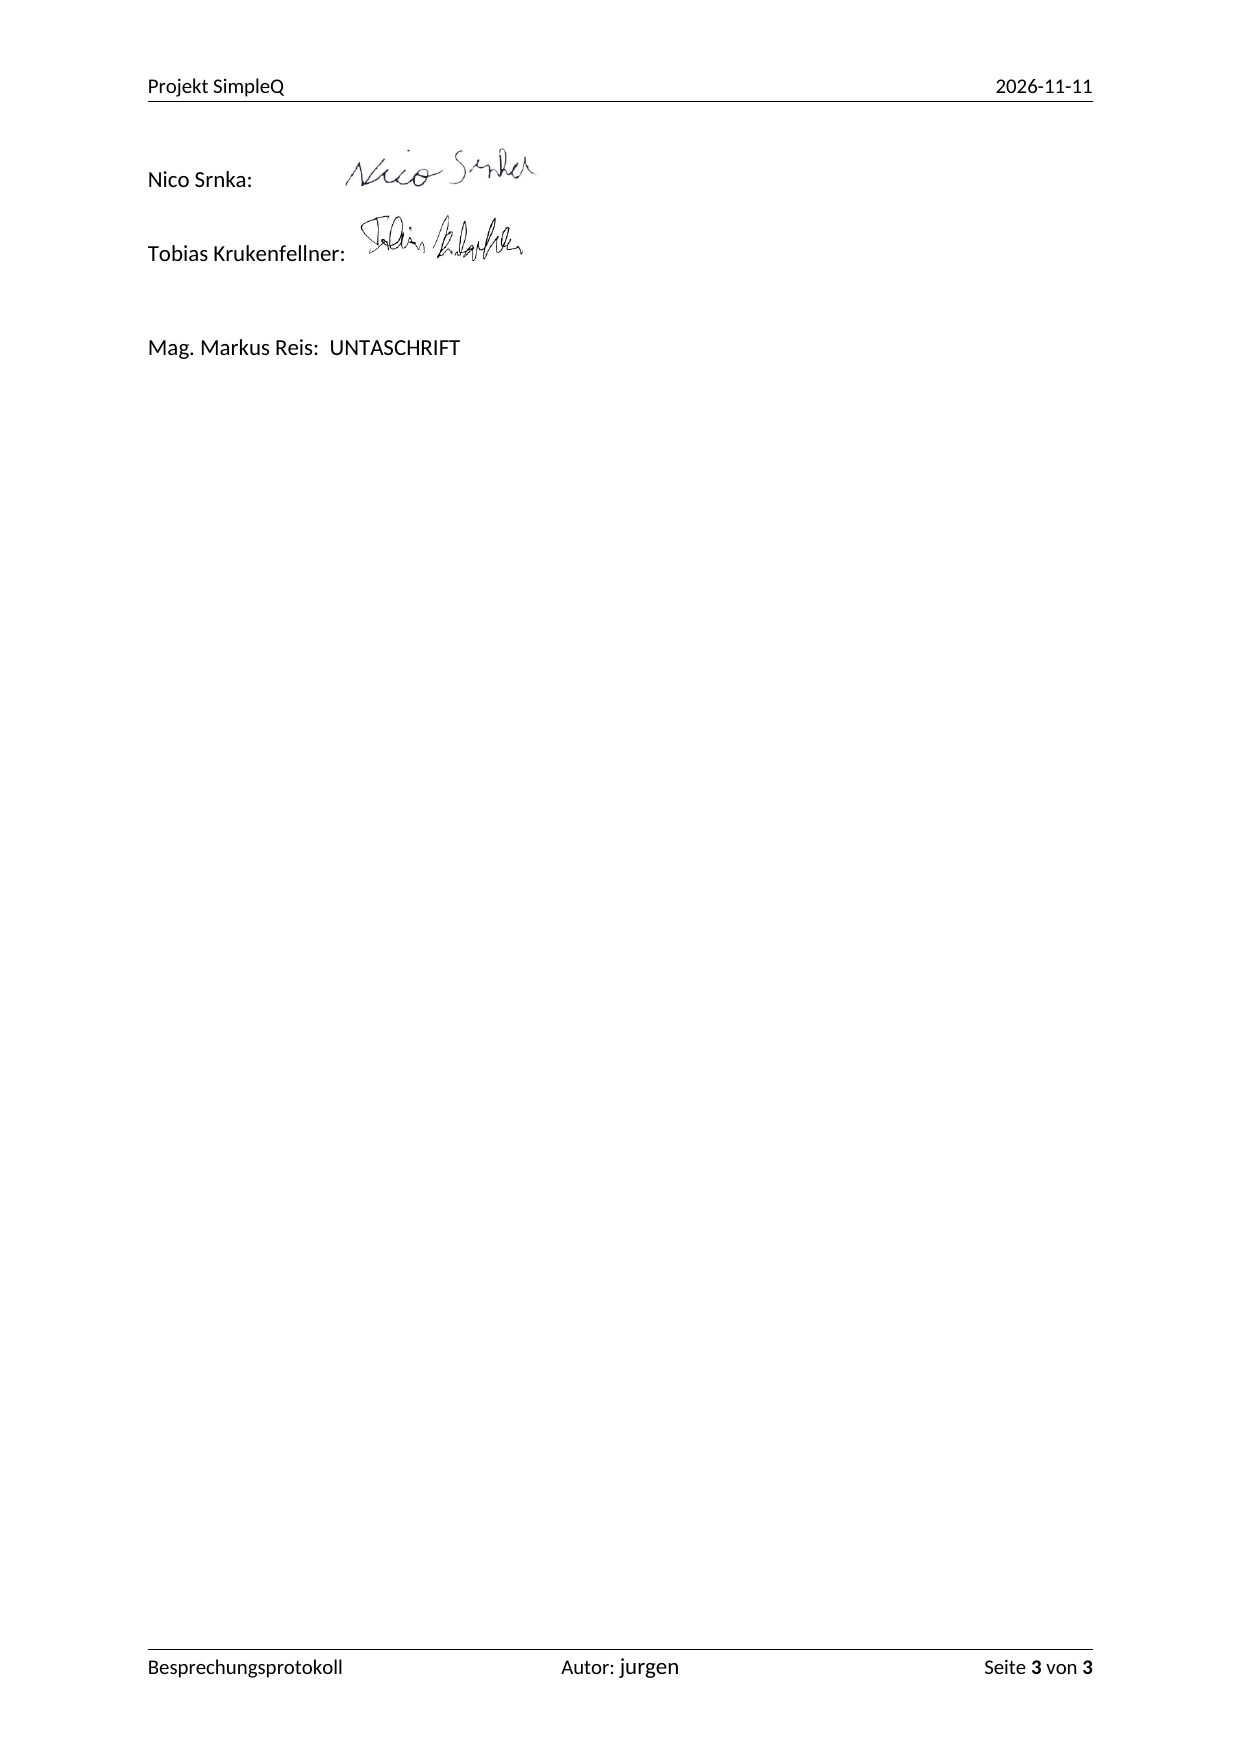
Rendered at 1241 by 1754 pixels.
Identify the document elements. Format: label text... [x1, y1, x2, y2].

text Nico Srnka: [148, 148, 1093, 193]
picture [340, 147, 539, 187]
picture [350, 211, 527, 262]
text Mag. Markus Reis: UNTASCHRIFT [148, 333, 1093, 361]
text Tobias Krukenfellner: [148, 212, 1093, 267]
